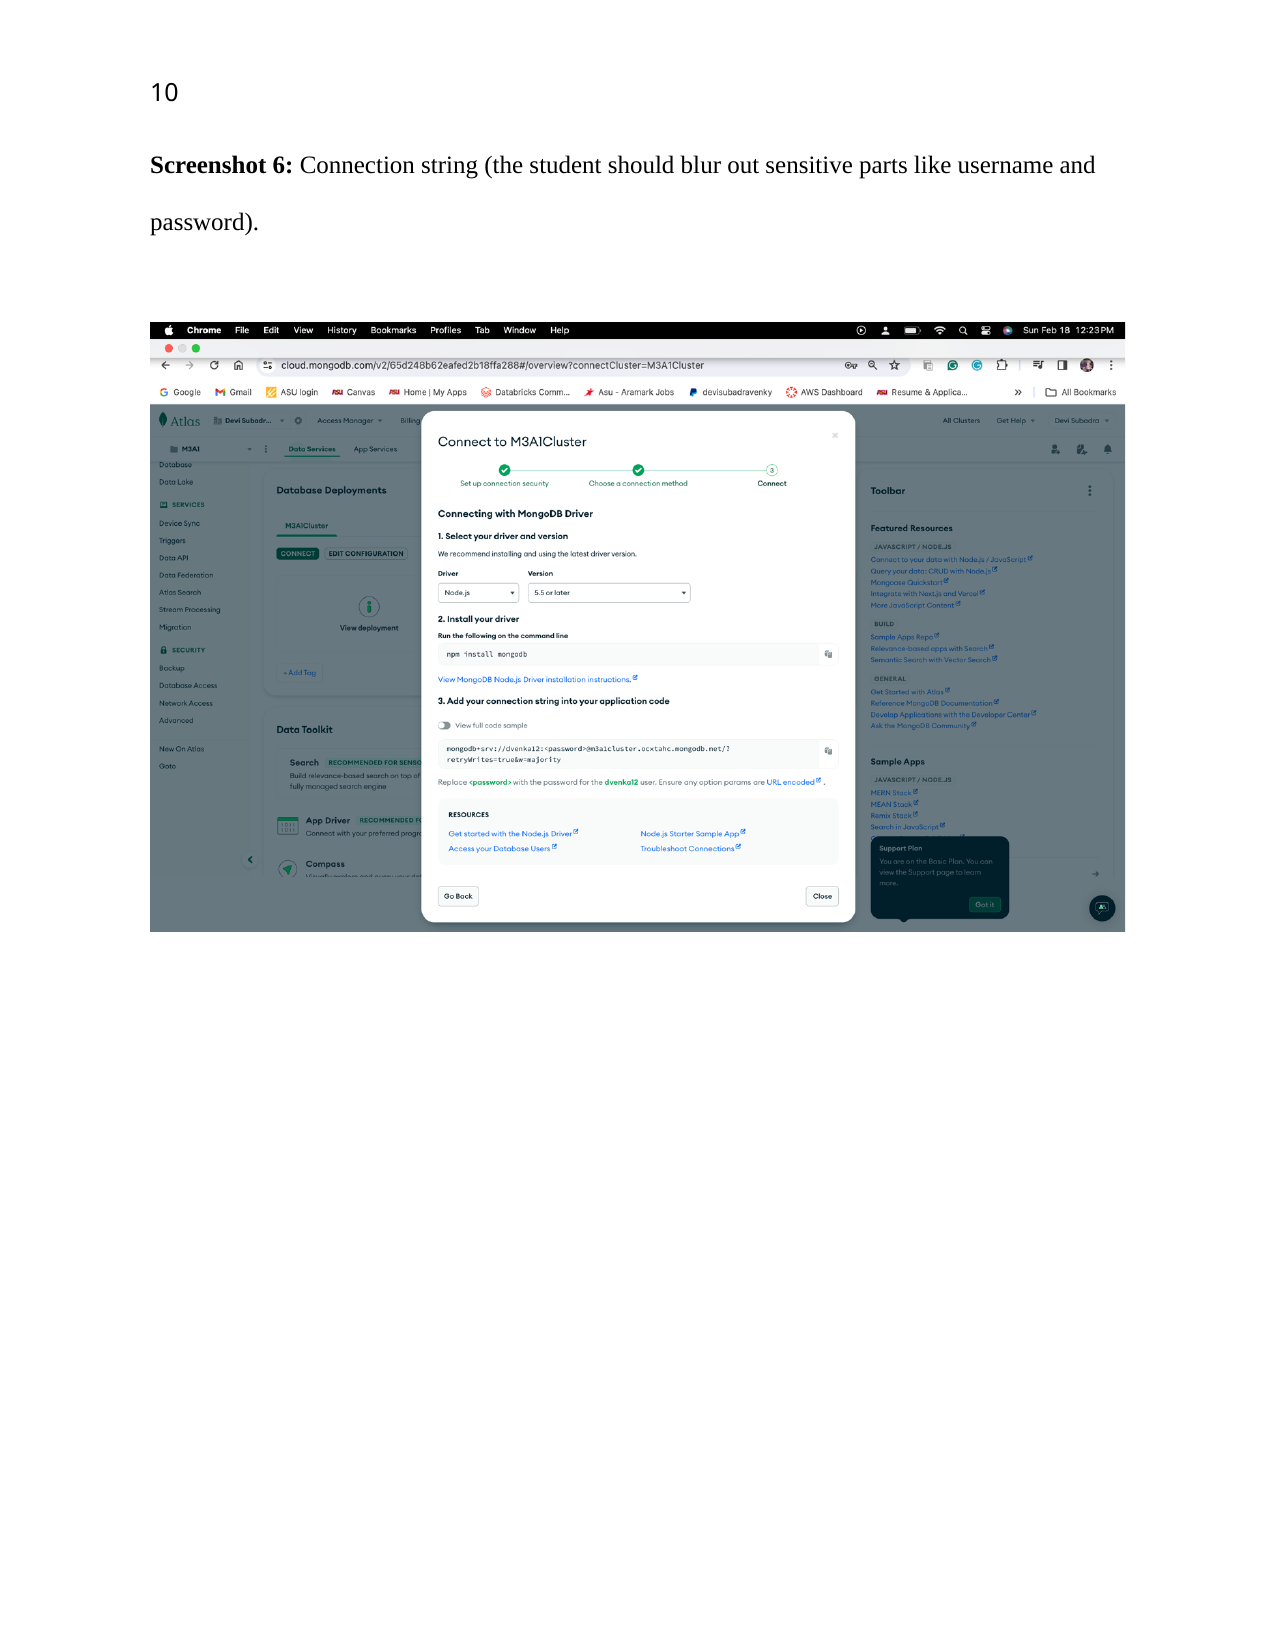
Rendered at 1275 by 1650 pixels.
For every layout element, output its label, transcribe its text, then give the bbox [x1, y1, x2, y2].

text Screenshot 6: Connection string (the student should blur out sensitive parts like username and password). [150, 150, 1125, 236]
picture [150, 322, 1125, 932]
